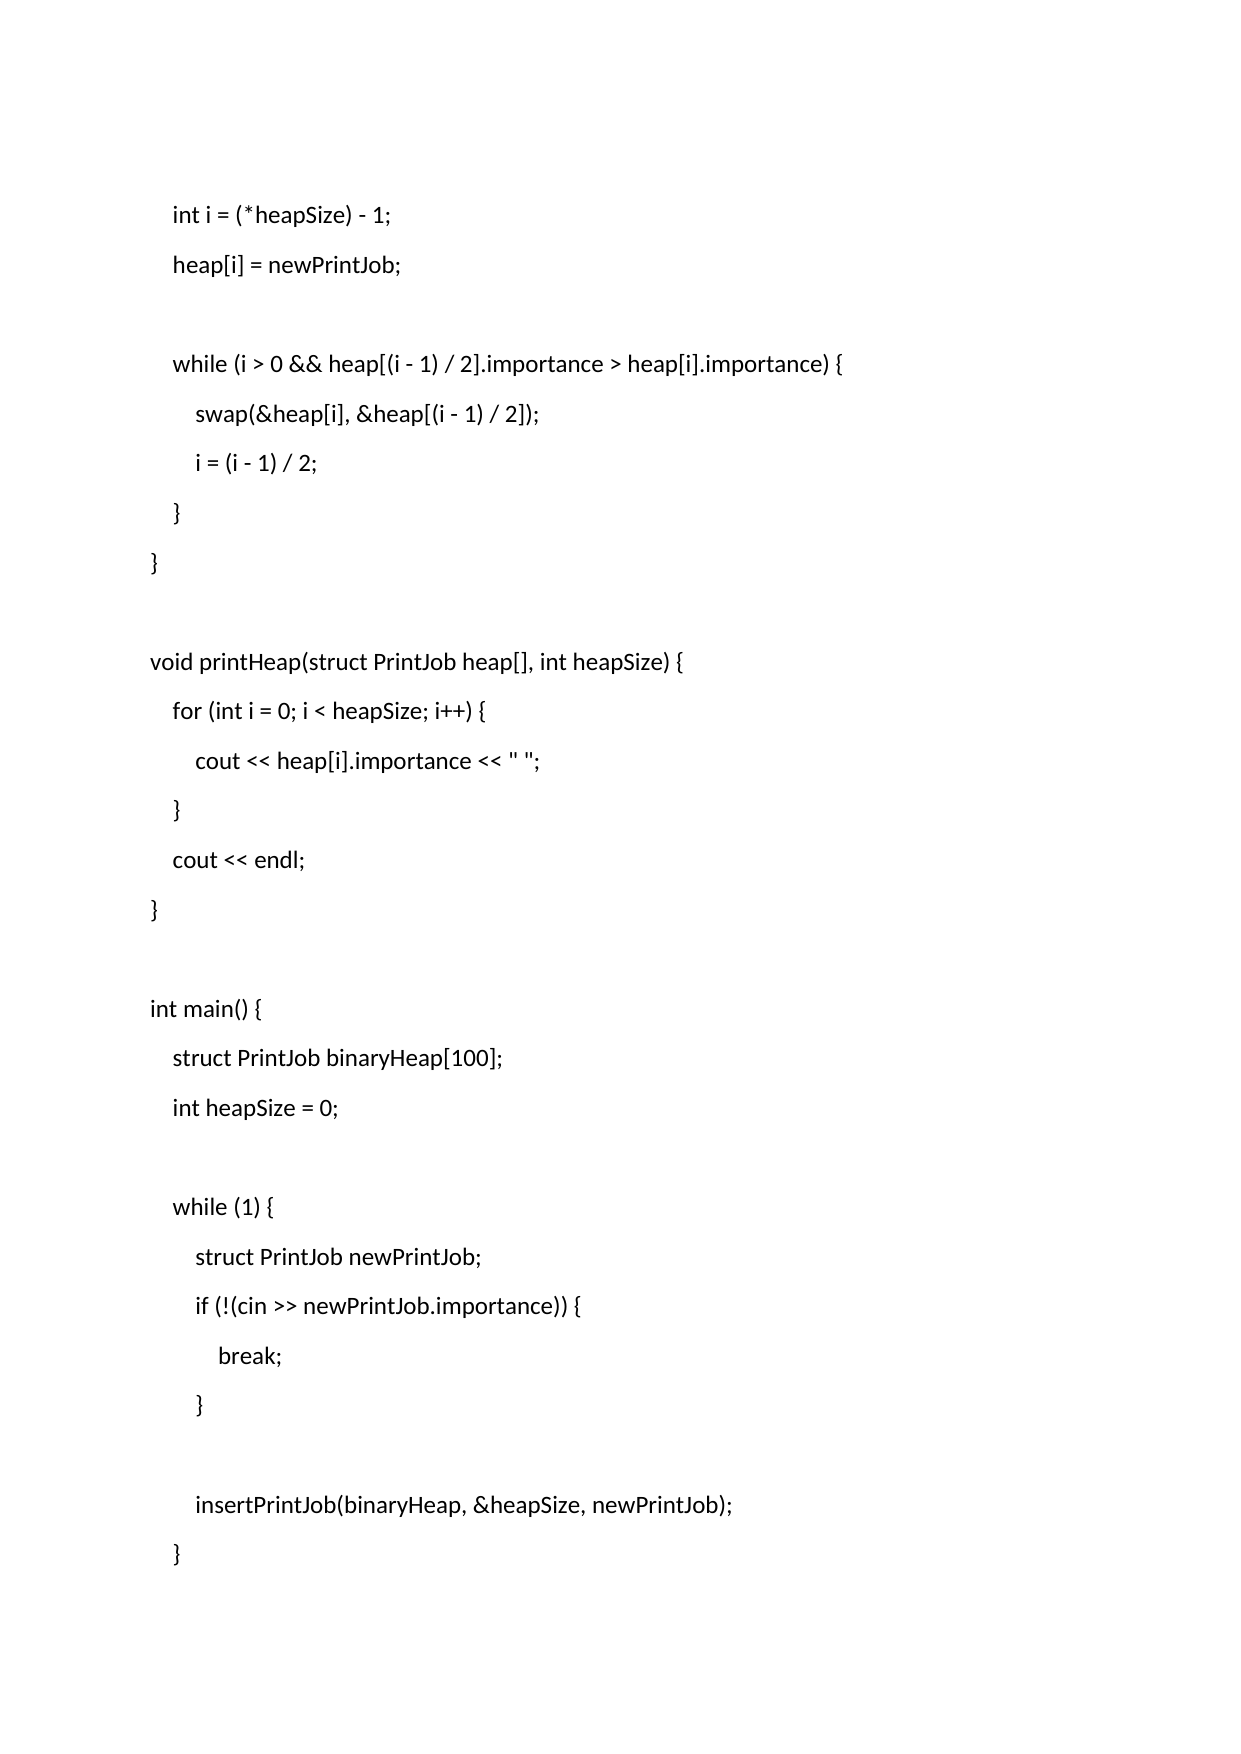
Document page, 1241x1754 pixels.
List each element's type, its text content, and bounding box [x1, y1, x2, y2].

text int main() { [150, 993, 1090, 1023]
text heap[i] = newPrintJob; [150, 249, 1090, 280]
text i = (i - 1) / 2; [150, 447, 1090, 478]
text } [150, 894, 1090, 924]
text swap(&heap[i], &heap[(i - 1) / 2]); [150, 398, 1090, 428]
text } [150, 794, 1090, 825]
text int heapSize = 0; [150, 1092, 1090, 1123]
text cout << heap[i].importance << " "; [150, 745, 1090, 776]
text while (i > 0 && heap[(i - 1) / 2].importance > heap[i].importance) { [150, 348, 1090, 379]
text break; [150, 1340, 1090, 1371]
text if (!(cin >> newPrintJob.importance)) { [150, 1290, 1090, 1321]
text } [150, 497, 1090, 528]
text } [150, 547, 1090, 577]
text insertPrintJob(binaryHeap, &heapSize, newPrintJob); [150, 1489, 1090, 1519]
text while (1) { [150, 1191, 1090, 1222]
text } [150, 1538, 1090, 1569]
text int i = (*heapSize) - 1; [150, 199, 1090, 230]
text cout << endl; [150, 844, 1090, 875]
text for (int i = 0; i < heapSize; i++) { [150, 695, 1090, 726]
text } [150, 1389, 1090, 1420]
text void printHeap(struct PrintJob heap[], int heapSize) { [150, 646, 1090, 676]
text struct PrintJob binaryHeap[100]; [150, 1042, 1090, 1073]
text struct PrintJob newPrintJob; [150, 1241, 1090, 1271]
